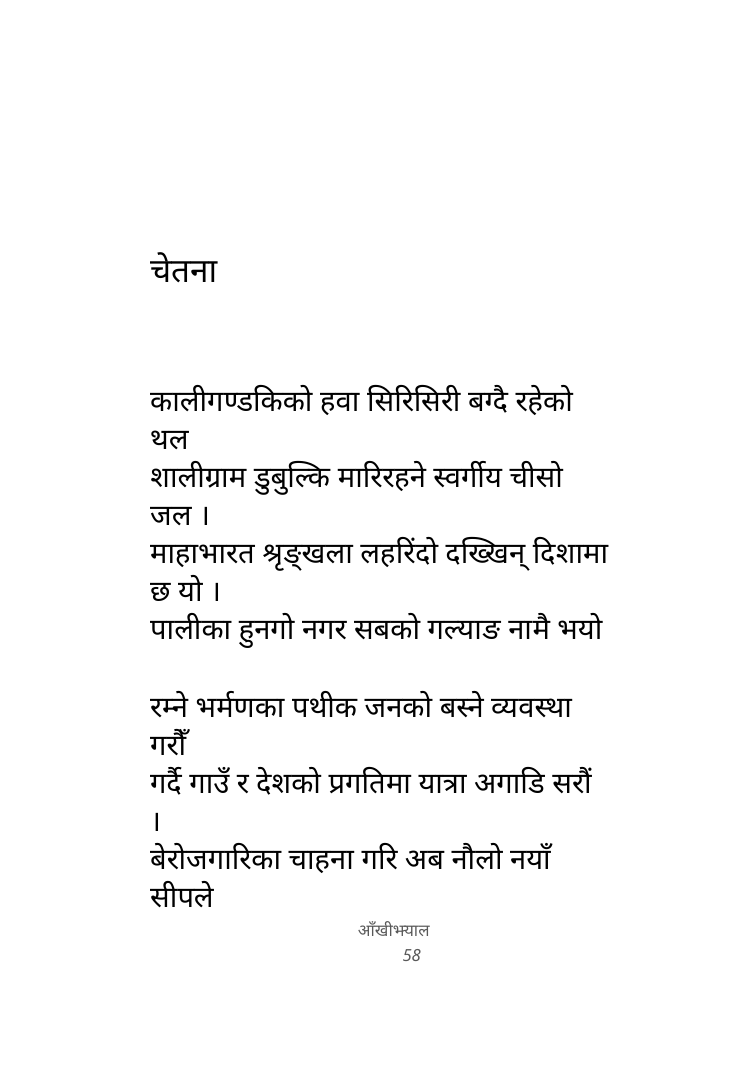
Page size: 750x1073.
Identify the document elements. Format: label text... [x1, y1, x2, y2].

subtitle चेतना [150, 252, 609, 296]
text रम्ने भर्मणका पथीक जनको बस्ने व्यवस्था गरौँ [150, 691, 609, 767]
text माहाभारत श्रृङ्खला लहरिंदो दख्खिन् दिशामा छ यो । [150, 538, 618, 614]
text पालीका हुनगो नगर सबको गल्याङ नामै भयो [150, 614, 609, 652]
text कालीगण्डकिको हवा सिरिसिरी बग्दै रहेको थल [150, 386, 609, 462]
text गर्दै गाउँ र देशको प्रगतिमा यात्रा अगाडि सरौं । [150, 767, 609, 843]
text बेरोजगारिका चाहना गरि अब नौलो नयाँ सीपले [150, 843, 609, 919]
text शालीग्राम डुबुल्कि मारिरहने स्वर्गीय चीसो जल । [150, 462, 609, 538]
